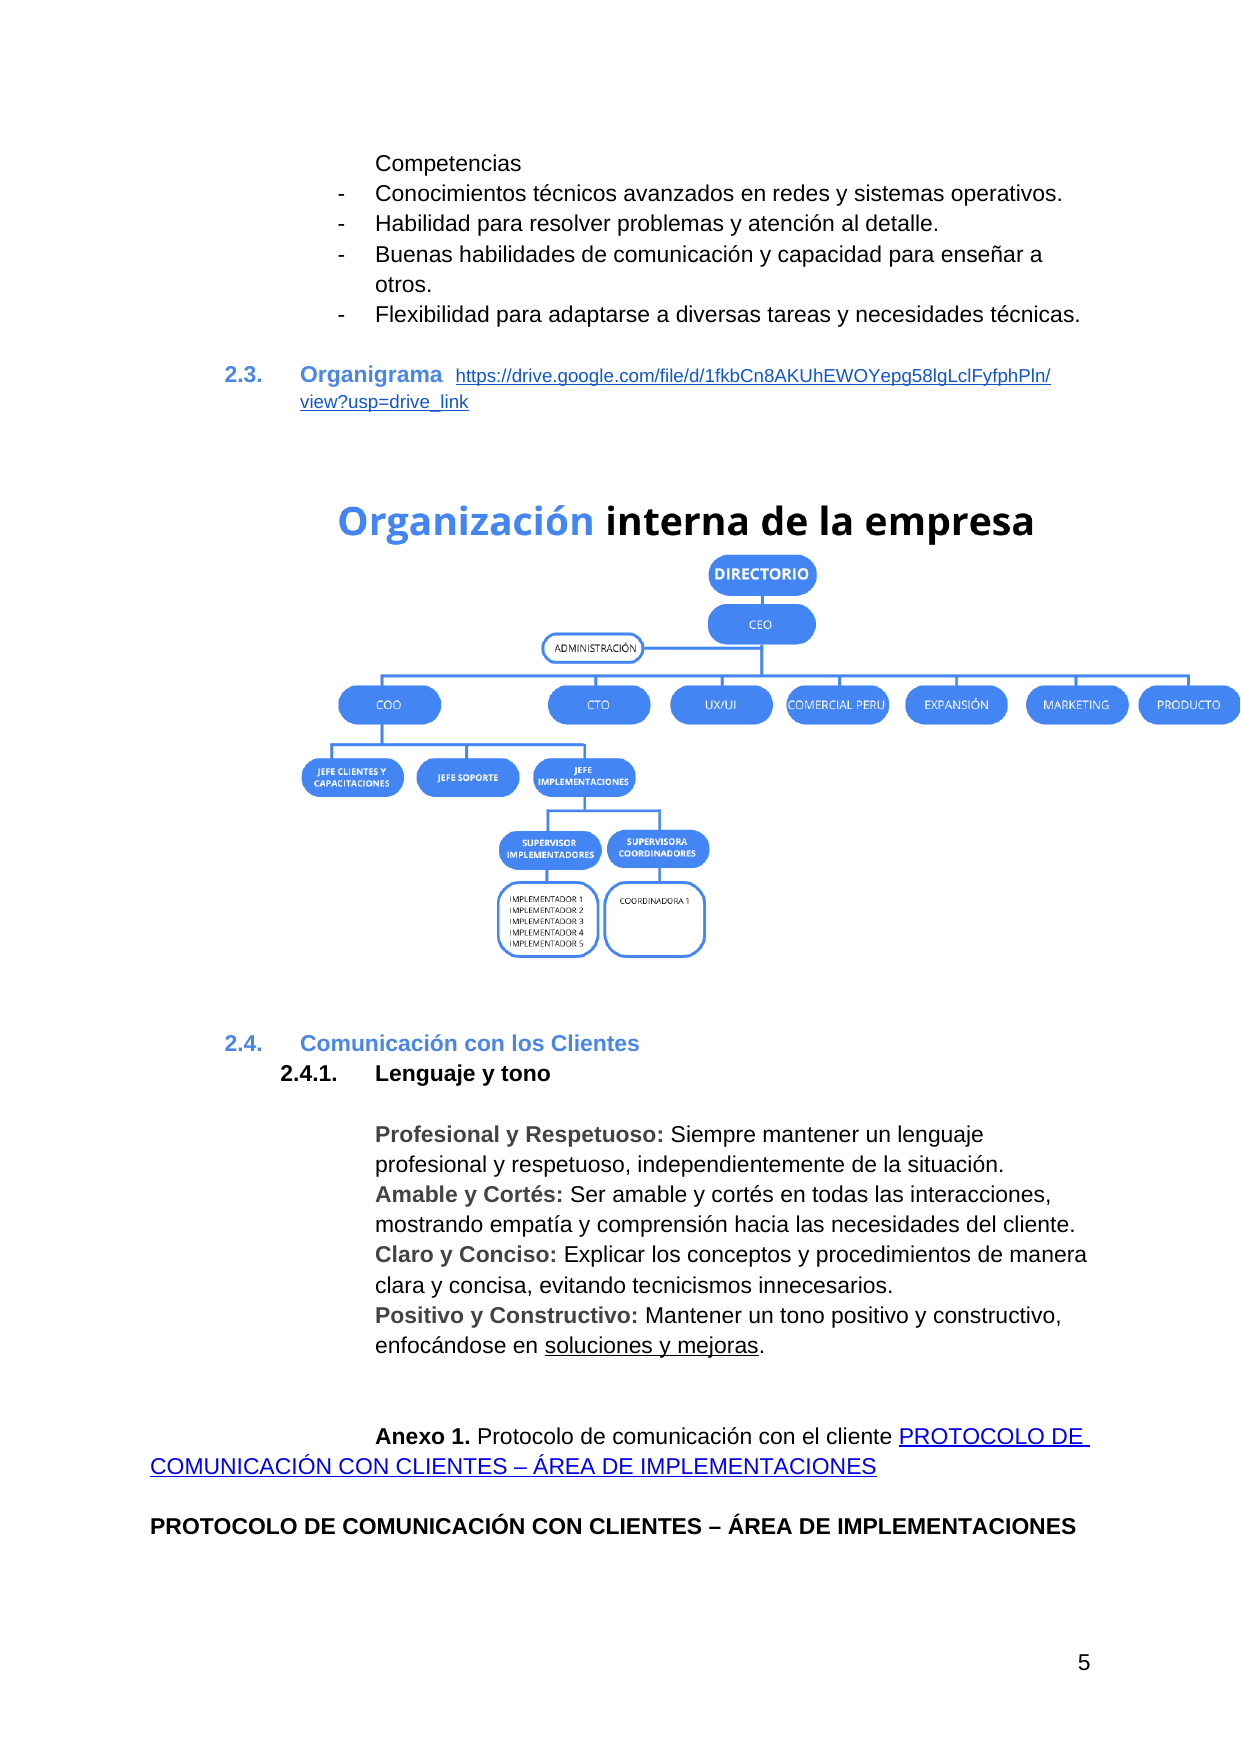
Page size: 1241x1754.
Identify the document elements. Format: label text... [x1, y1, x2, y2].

text Claro y Conciso: Explicar los conceptos y procedimientos de manera clara y concisa, evitando tecnicismos innecesarios. [375, 1241, 1090, 1298]
text Competencias [375, 150, 1090, 176]
list Habilidad para resolver problemas y atención al detalle. [337, 210, 1090, 237]
list Organigrama https://drive.google.com/file/d/1fkbCn8AKUhEWOYepg58lgLclFyfphPln/view?usp=drive_link [262, 361, 1090, 413]
text Anexo 1. Protocolo de comunicación con el cliente PROTOCOLO DE COMUNICACIÓN CON CLIENTES – ÁREA DE IMPLEMENTACIONES [150, 1423, 1090, 1479]
list Buenas habilidades de comunicación y capacidad para enseñar a otros. [337, 241, 1090, 297]
list Conocimientos técnicos avanzados en redes y sistemas operativos. [337, 180, 1090, 207]
list Comunicación con los Clientes [262, 1030, 1090, 1056]
picture [300, 446, 1241, 966]
text Profesional y Respetuoso: Siempre mantener un lenguaje profesional y respetuoso, independientemente de la situación. [375, 1121, 1090, 1177]
text PROTOCOLO DE COMUNICACIÓN CON CLIENTES – ÁREA DE IMPLEMENTACIONES [150, 1513, 1090, 1540]
list Lenguaje y tono [337, 1060, 1090, 1087]
text Amable y Cortés: Ser amable y cortés en todas las interacciones, mostrando empatía y comprensión hacia las necesidades del cliente. [375, 1181, 1090, 1238]
text Positivo y Constructivo: Mantener un tono positivo y constructivo, enfocándose en soluciones y mejoras. [375, 1302, 1090, 1358]
list Flexibilidad para adaptarse a diversas tareas y necesidades técnicas. [337, 301, 1090, 327]
